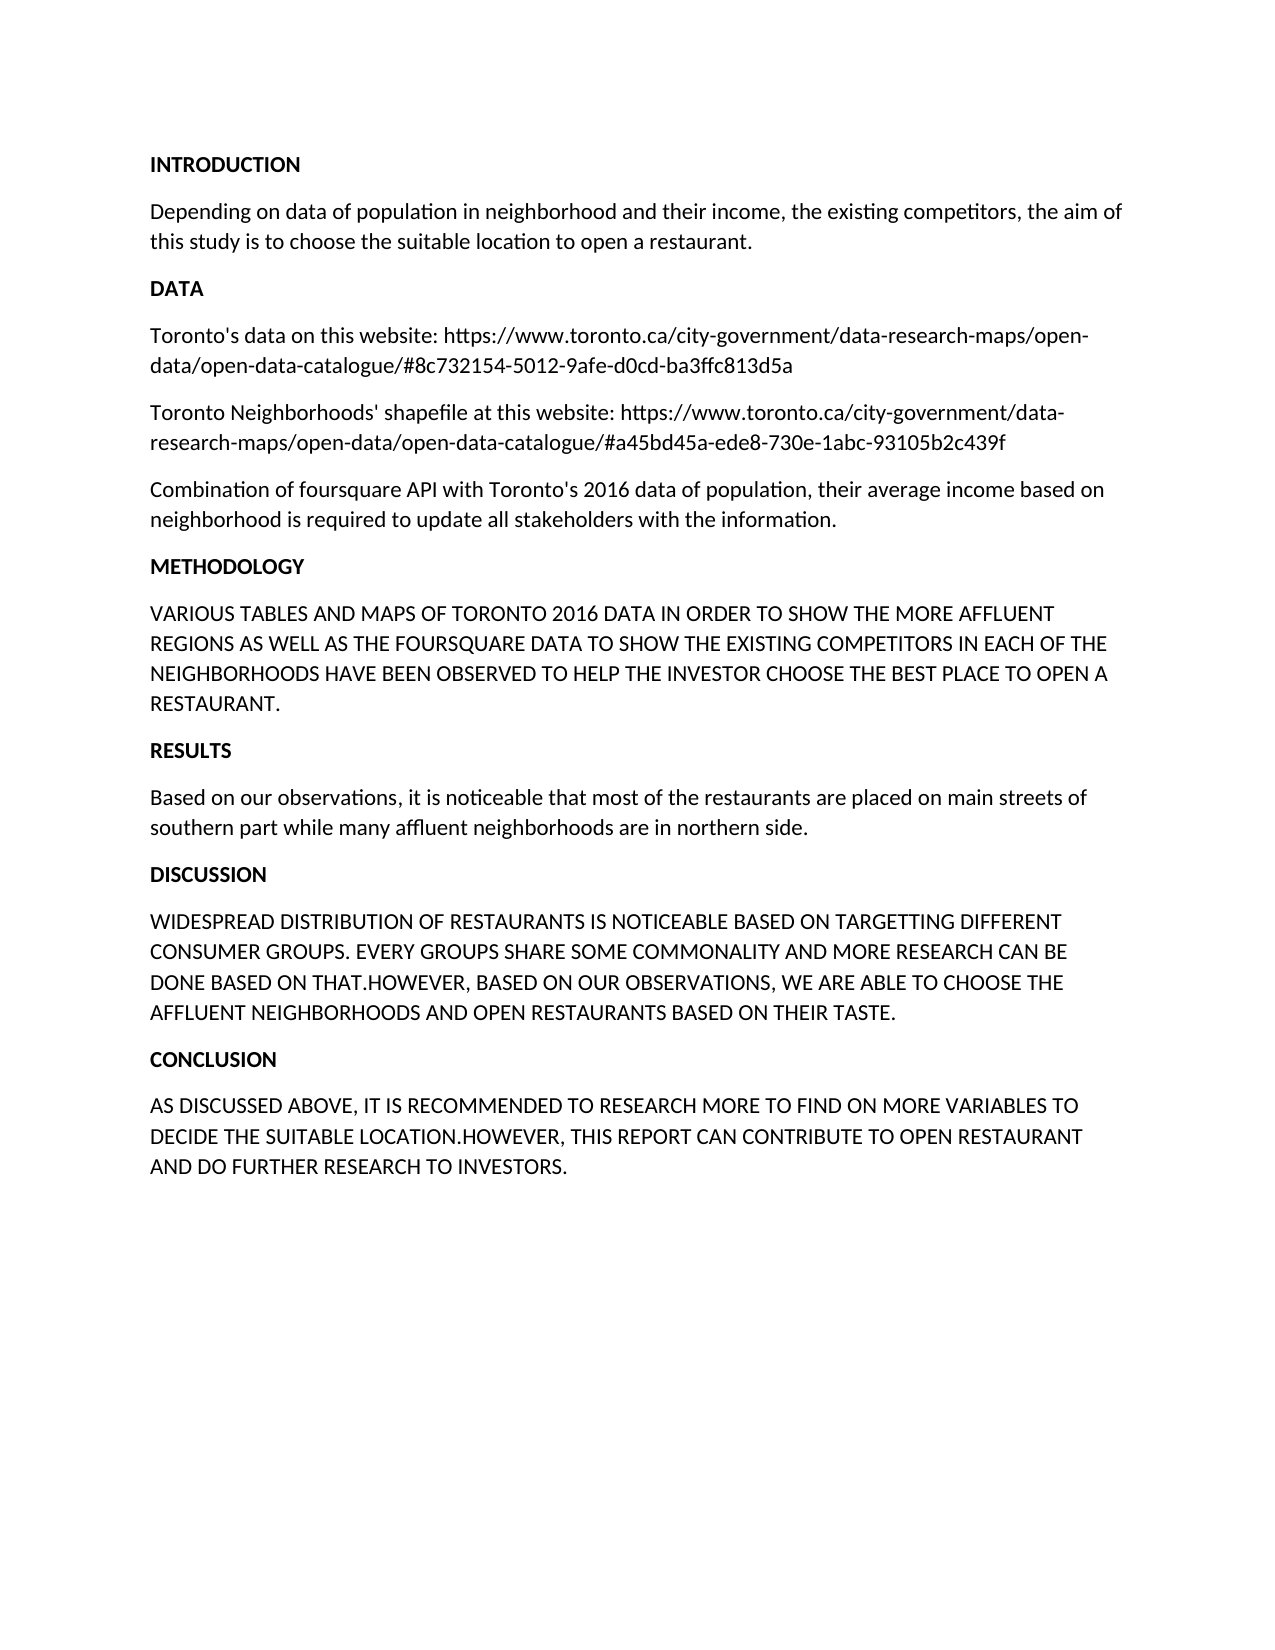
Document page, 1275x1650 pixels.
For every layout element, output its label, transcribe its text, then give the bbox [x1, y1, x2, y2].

text WIDESPREAD DISTRIBUTION OF RESTAURANTS IS NOTICEABLE BASED ON TARGETTING DIFFERENT CONSUMER GROUPS. EVERY GROUPS SHARE SOME COMMONALITY AND MORE RESEARCH CAN BE DONE BASED ON THAT.HOWEVER, BASED ON OUR OBSERVATIONS, WE ARE ABLE TO CHOOSE THE AFFLUENT NEIGHBORHOODS AND OPEN RESTAURANTS BASED ON THEIR TASTE. [150, 907, 1125, 1026]
text Depending on data of population in neighborhood and their income, the existing competitors, the aim of this study is to choose the suitable location to open a restaurant. [150, 197, 1125, 255]
text RESULTS [150, 736, 1125, 764]
text DATA [150, 274, 1125, 302]
text Based on our observations, it is noticeable that most of the restaurants are placed on main streets of southern part while many affluent neighborhoods are in northern side. [150, 783, 1125, 842]
text Combination of foursquare API with Toronto's 2016 data of population, their average income based on neighborhood is required to update all stakeholders with the information. [150, 475, 1125, 533]
text AS DISCUSSED ABOVE, IT IS RECOMMENDED TO RESEARCH MORE TO FIND ON MORE VARIABLES TO DECIDE THE SUITABLE LOCATION.HOWEVER, THIS REPORT CAN CONTRIBUTE TO OPEN RESTAURANT AND DO FURTHER RESEARCH TO INVESTORS. [150, 1092, 1125, 1180]
text Toronto's data on this website: https://www.toronto.ca/city-government/data-research-maps/open-data/open-data-catalogue/#8c732154-5012-9afe-d0cd-ba3ffc813d5a [150, 321, 1125, 379]
text METHODOLOGY [150, 552, 1125, 580]
text CONCLUSION [150, 1045, 1125, 1073]
text DISCUSSION [150, 860, 1125, 888]
text VARIOUS TABLES AND MAPS OF TORONTO 2016 DATA IN ORDER TO SHOW THE MORE AFFLUENT REGIONS AS WELL AS THE FOURSQUARE DATA TO SHOW THE EXISTING COMPETITORS IN EACH OF THE NEIGHBORHOODS HAVE BEEN OBSERVED TO HELP THE INVESTOR CHOOSE THE BEST PLACE TO OPEN A RESTAURANT. [150, 599, 1125, 718]
text INTRODUCTION [150, 150, 1125, 178]
text Toronto Neighborhoods' shapefile at this website: https://www.toronto.ca/city-government/data-research-maps/open-data/open-data-catalogue/#a45bd45a-ede8-730e-1abc-93105b2c439f [150, 398, 1125, 456]
